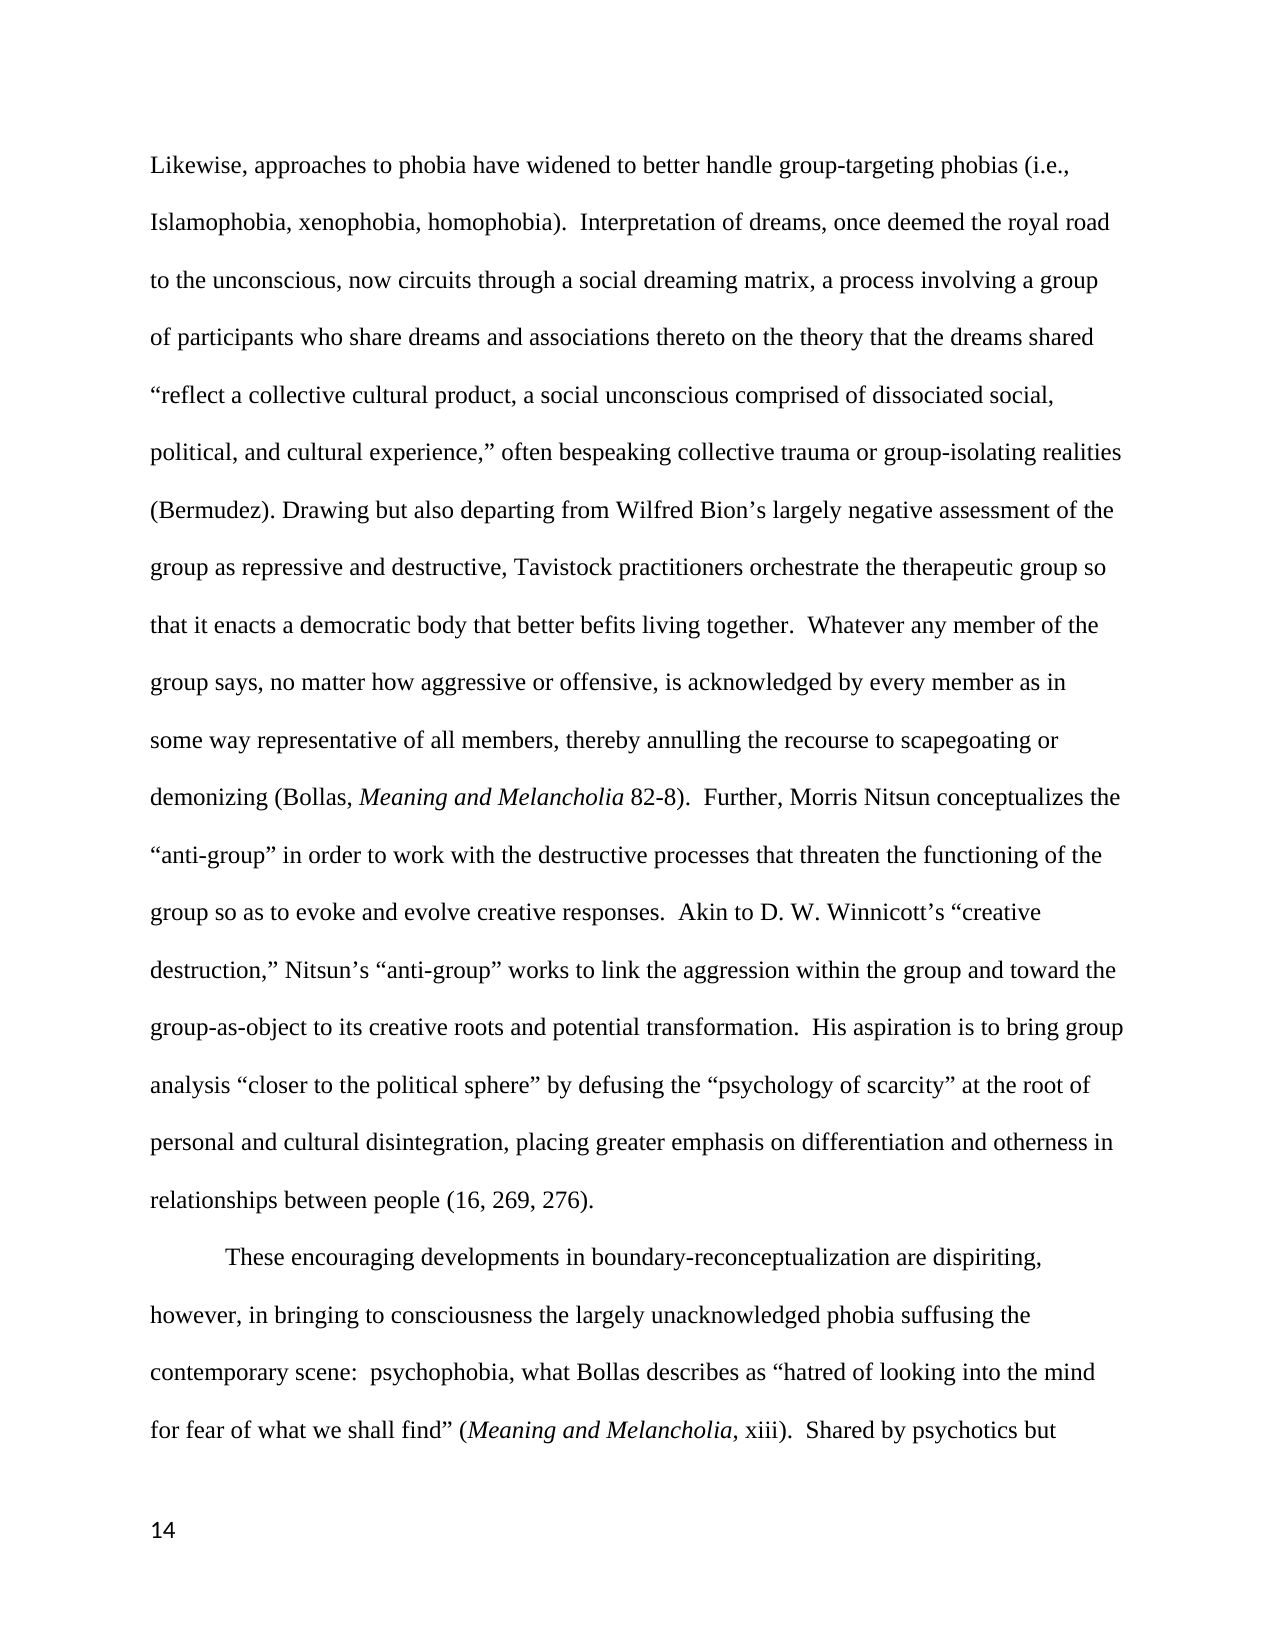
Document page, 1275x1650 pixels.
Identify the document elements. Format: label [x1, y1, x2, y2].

text [150, 150, 1125, 1214]
text [150, 1242, 1125, 1444]
